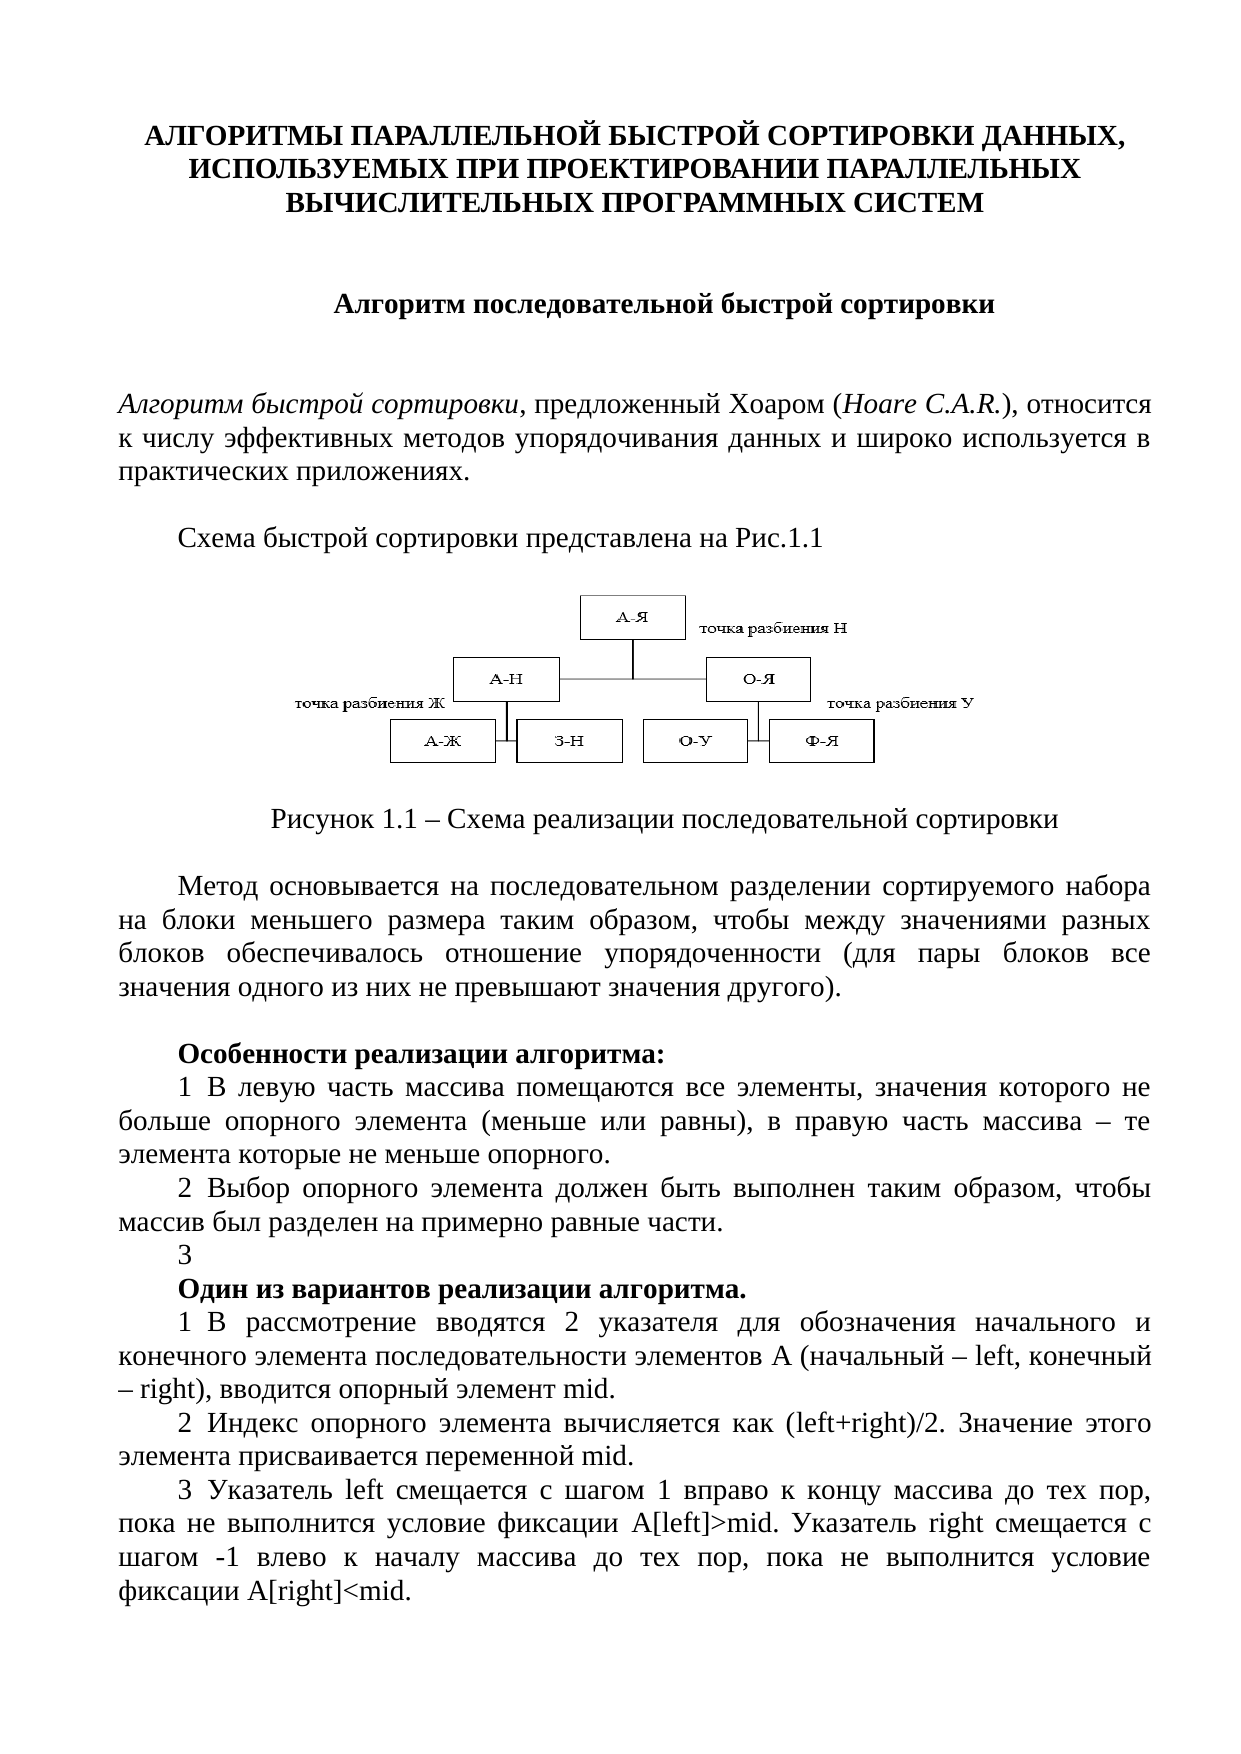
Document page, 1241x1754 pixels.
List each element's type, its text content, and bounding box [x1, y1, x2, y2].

text Алгоритм быстрой сортировки, предложенный Хоаром (Hoare C.A.R.), относится к числу эффективных методов упорядочивания данных и широко используется в практических приложениях. [118, 386, 1152, 487]
text Метод основывается на последовательном разделении сортируемого набора на блоки меньшего размера таким образом, чтобы между значениями разных блоков обеспечивалось отношение упорядоченности (для пары блоков все значения одного из них не превышают значения другого). [118, 868, 1152, 1002]
list Указатель left смещается с шагом 1 вправо к концу массива до тех пор, пока не выполнится условие фиксации A[left]>mid. Указатель right смещается с шагом -1 влево к началу массива до тех пор, пока не выполнится условие фиксации A[right]<mid. [118, 1472, 1152, 1606]
list В левую часть массива помещаются все элементы, значения которого не больше опорного элемента (меньше или равны), в правую часть массива – те элемента которые не меньше опорного. [118, 1069, 1152, 1170]
list Индекс опорного элемента вычисляется как (left+right)/2. Значение этого элемента присваивается переменной mid. [118, 1405, 1152, 1472]
text Алгоритм последовательной быстрой сортировки [118, 286, 1152, 319]
text Схема быстрой сортировки представлена на Рис.1.1 [118, 521, 1152, 554]
list В рассмотрение вводятся 2 указателя для обозначения начального и конечного элемента последовательности элементов A (начальный – left, конечный – right), вводится опорный элемент mid. [118, 1304, 1152, 1405]
subtitle алгоритмы параллельной быстрой сортировки данных, используемых при проектировании параллельных вычислительных программных систем [118, 118, 1152, 219]
list Выбор опорного элемента должен быть выполнен таким образом, чтобы массив был разделен на примерно равные части. [118, 1170, 1152, 1237]
text Особенности реализации алгоритма: [118, 1036, 1152, 1069]
picture [284, 587, 986, 768]
text Один из вариантов реализации алгоритма. [118, 1271, 1152, 1304]
text Рисунок 1.1 – Схема реализации последовательной сортировки [118, 801, 1152, 835]
